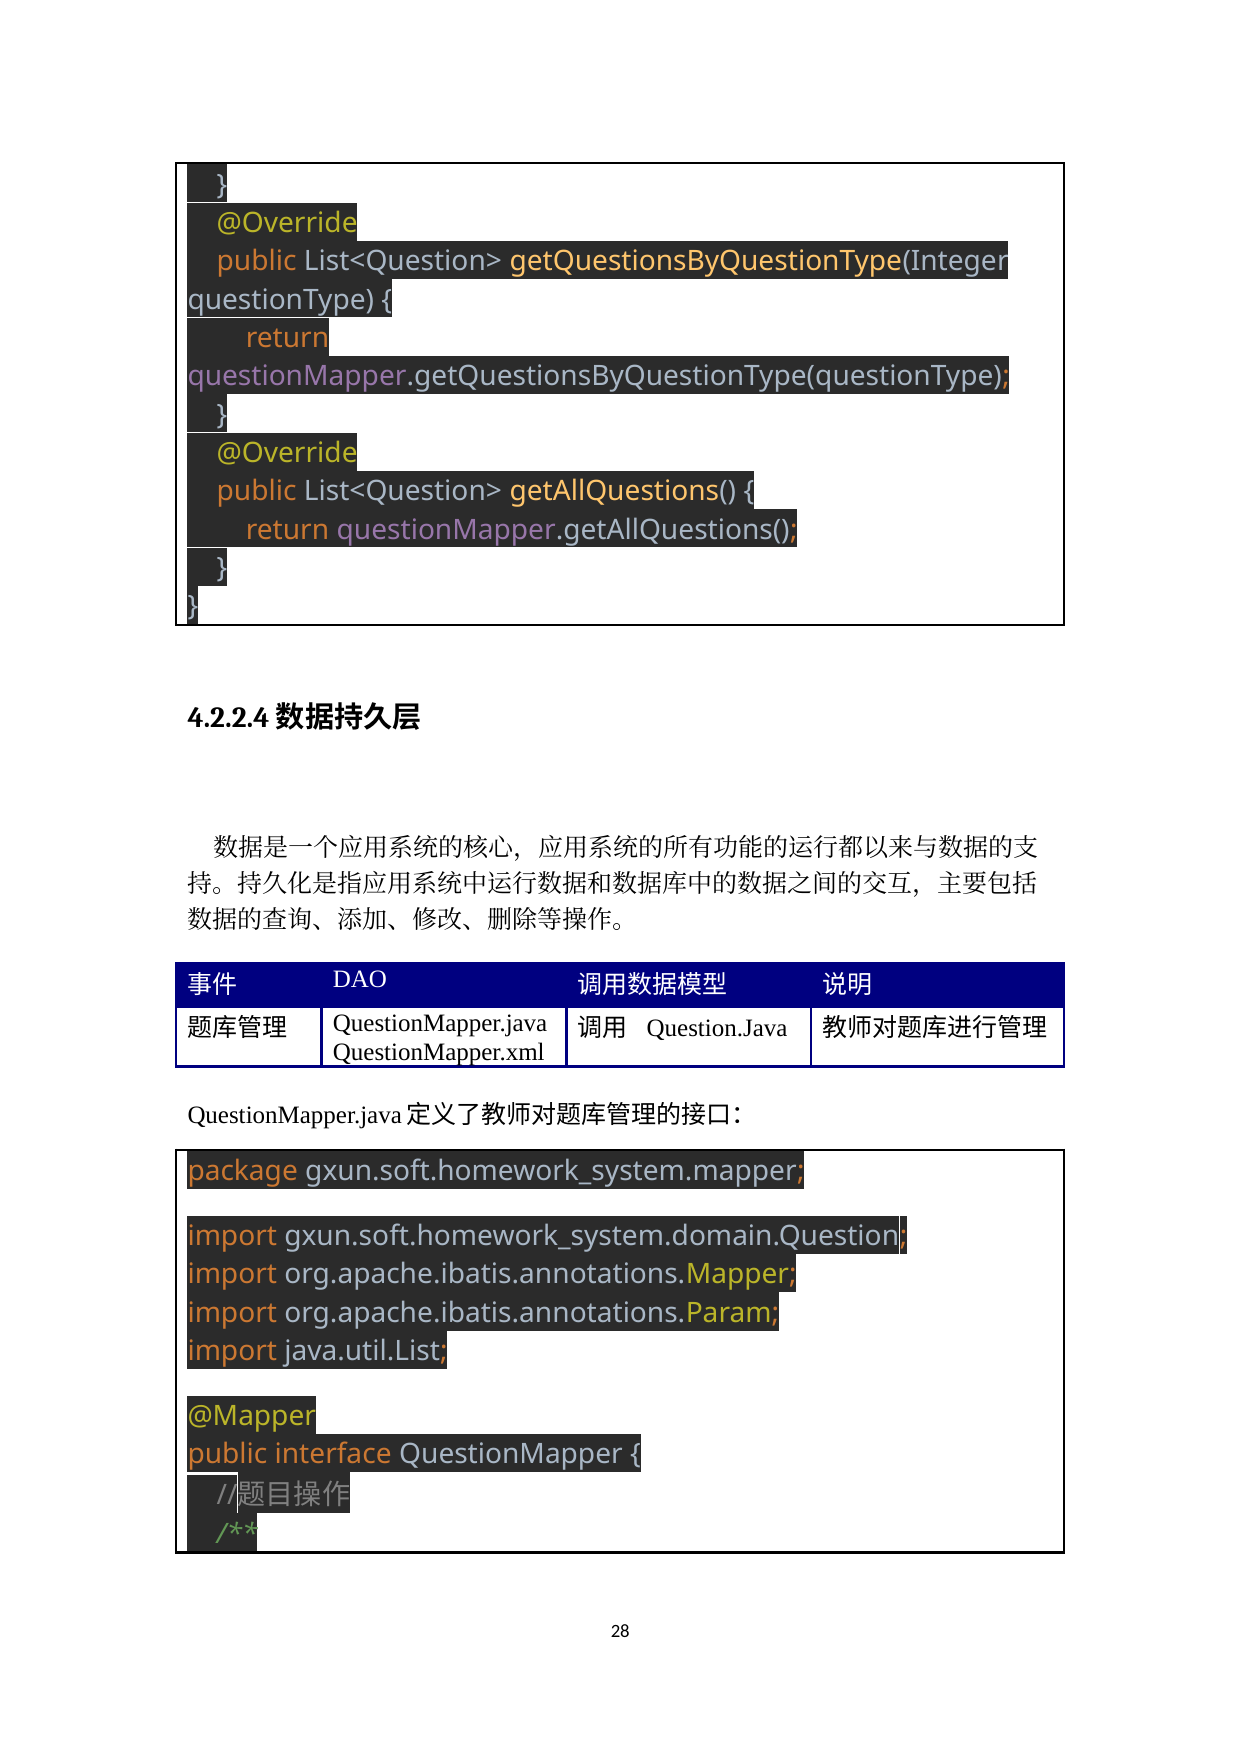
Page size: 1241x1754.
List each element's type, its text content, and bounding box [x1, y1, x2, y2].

text 数据是一个应用系统的核心，应用系统的所有功能的运行都以来与数据的支持。持久化是指应用系统中运行数据和数据库中的数据之间的交互，主要包括数据的查询、添加、修改、删除等操作。 [187, 827, 1053, 935]
table_cell QuestionMapper.java QuestionMapper.xml [323, 1008, 565, 1065]
table_cell 教师对题库进行管理 [812, 1008, 1063, 1065]
table_header 说明 [812, 964, 1063, 1006]
table_header 事件 [177, 964, 320, 1006]
table_cell 题库管理 [177, 1008, 320, 1065]
table_header DAO [323, 964, 565, 1006]
subtitle 4.2.2.4 数据持久层 [187, 682, 1053, 747]
text QuestionMapper.java定义了教师对题库管理的接口： [187, 1094, 1053, 1130]
table_header 调用数据模型 [568, 964, 810, 1006]
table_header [177, 1151, 1063, 1551]
table_cell 调用 Question.Java [568, 1008, 810, 1065]
